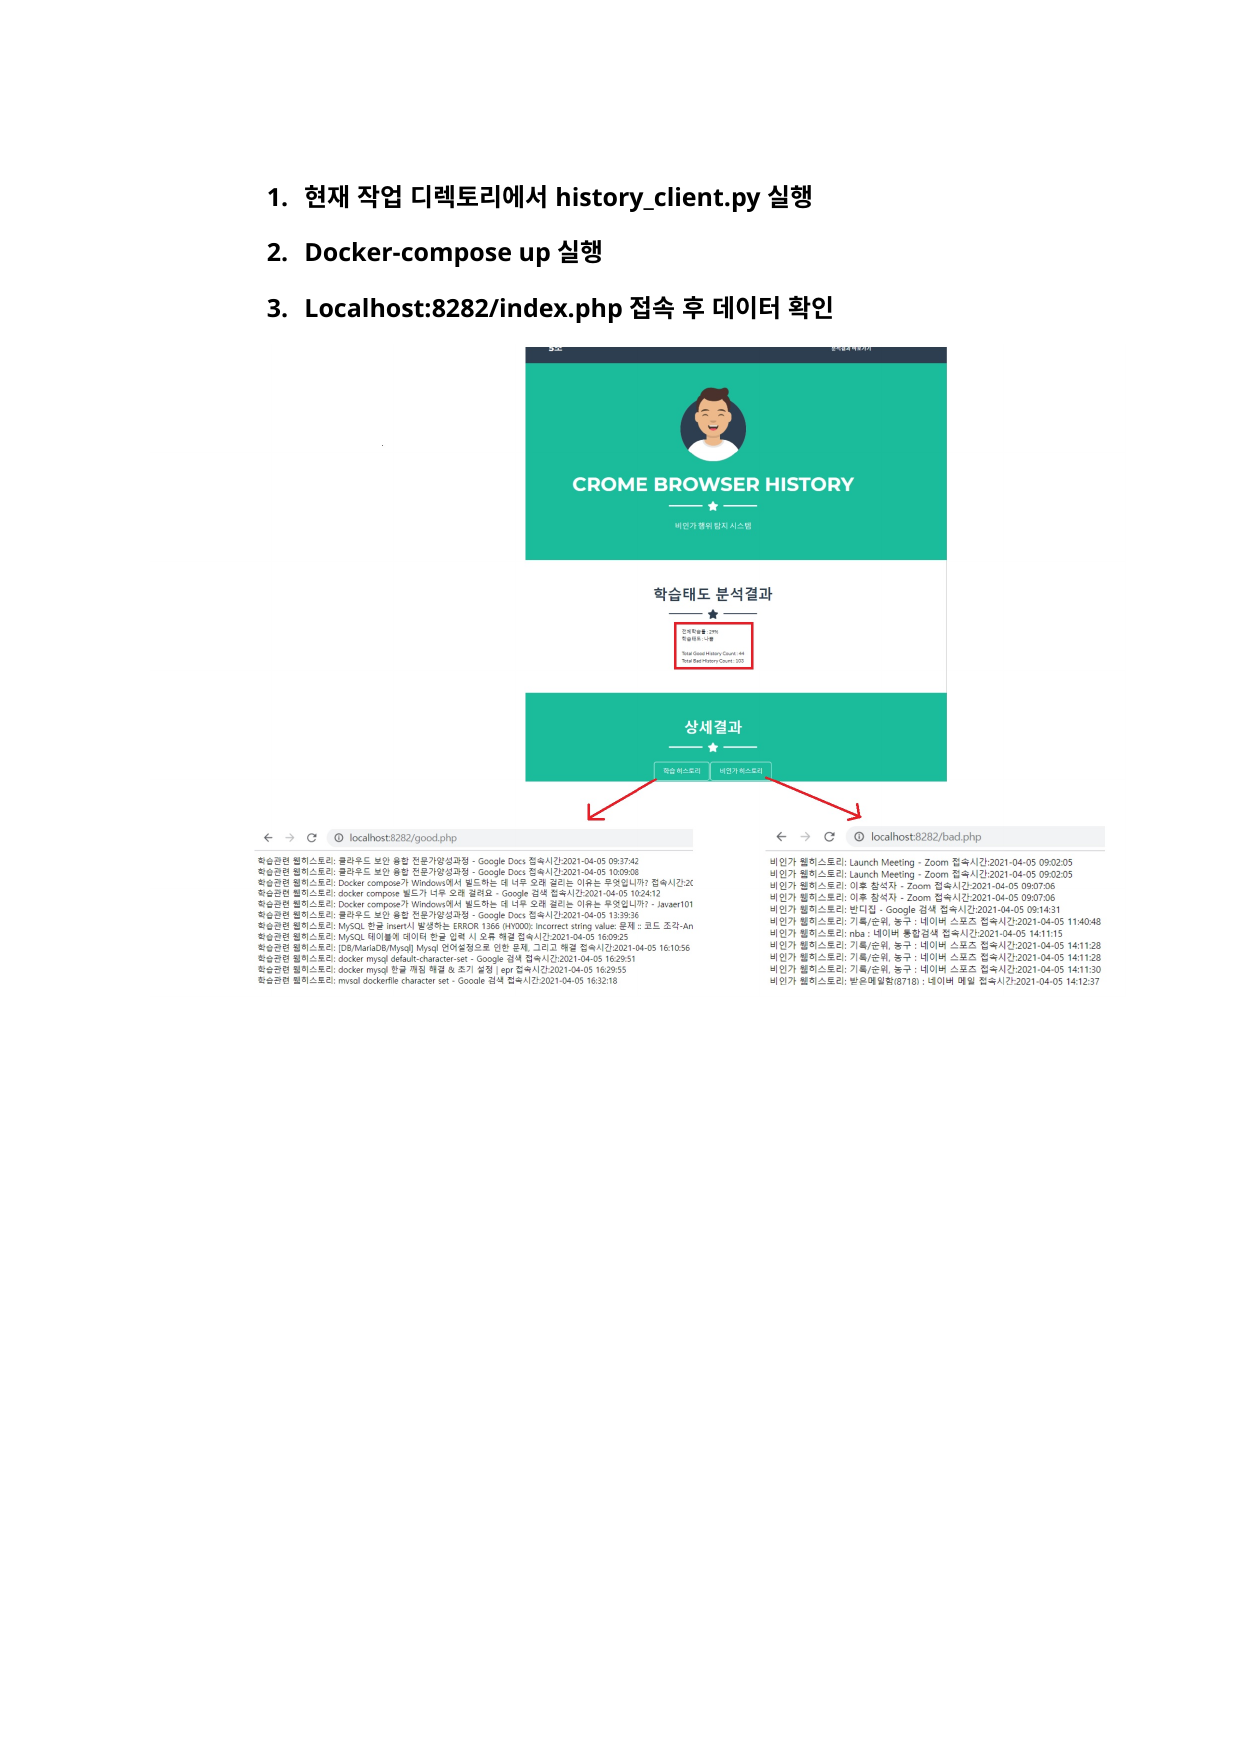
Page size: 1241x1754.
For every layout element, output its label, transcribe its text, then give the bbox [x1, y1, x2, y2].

list Docker-compose up 실행 [267, 233, 1090, 269]
list 현재 작업 디렉토리에서 history_client.py 실행 [267, 177, 1090, 213]
picture [150, 344, 1126, 997]
list Localhost:8282/index.php 접속 후 데이터 확인 [267, 289, 1090, 325]
